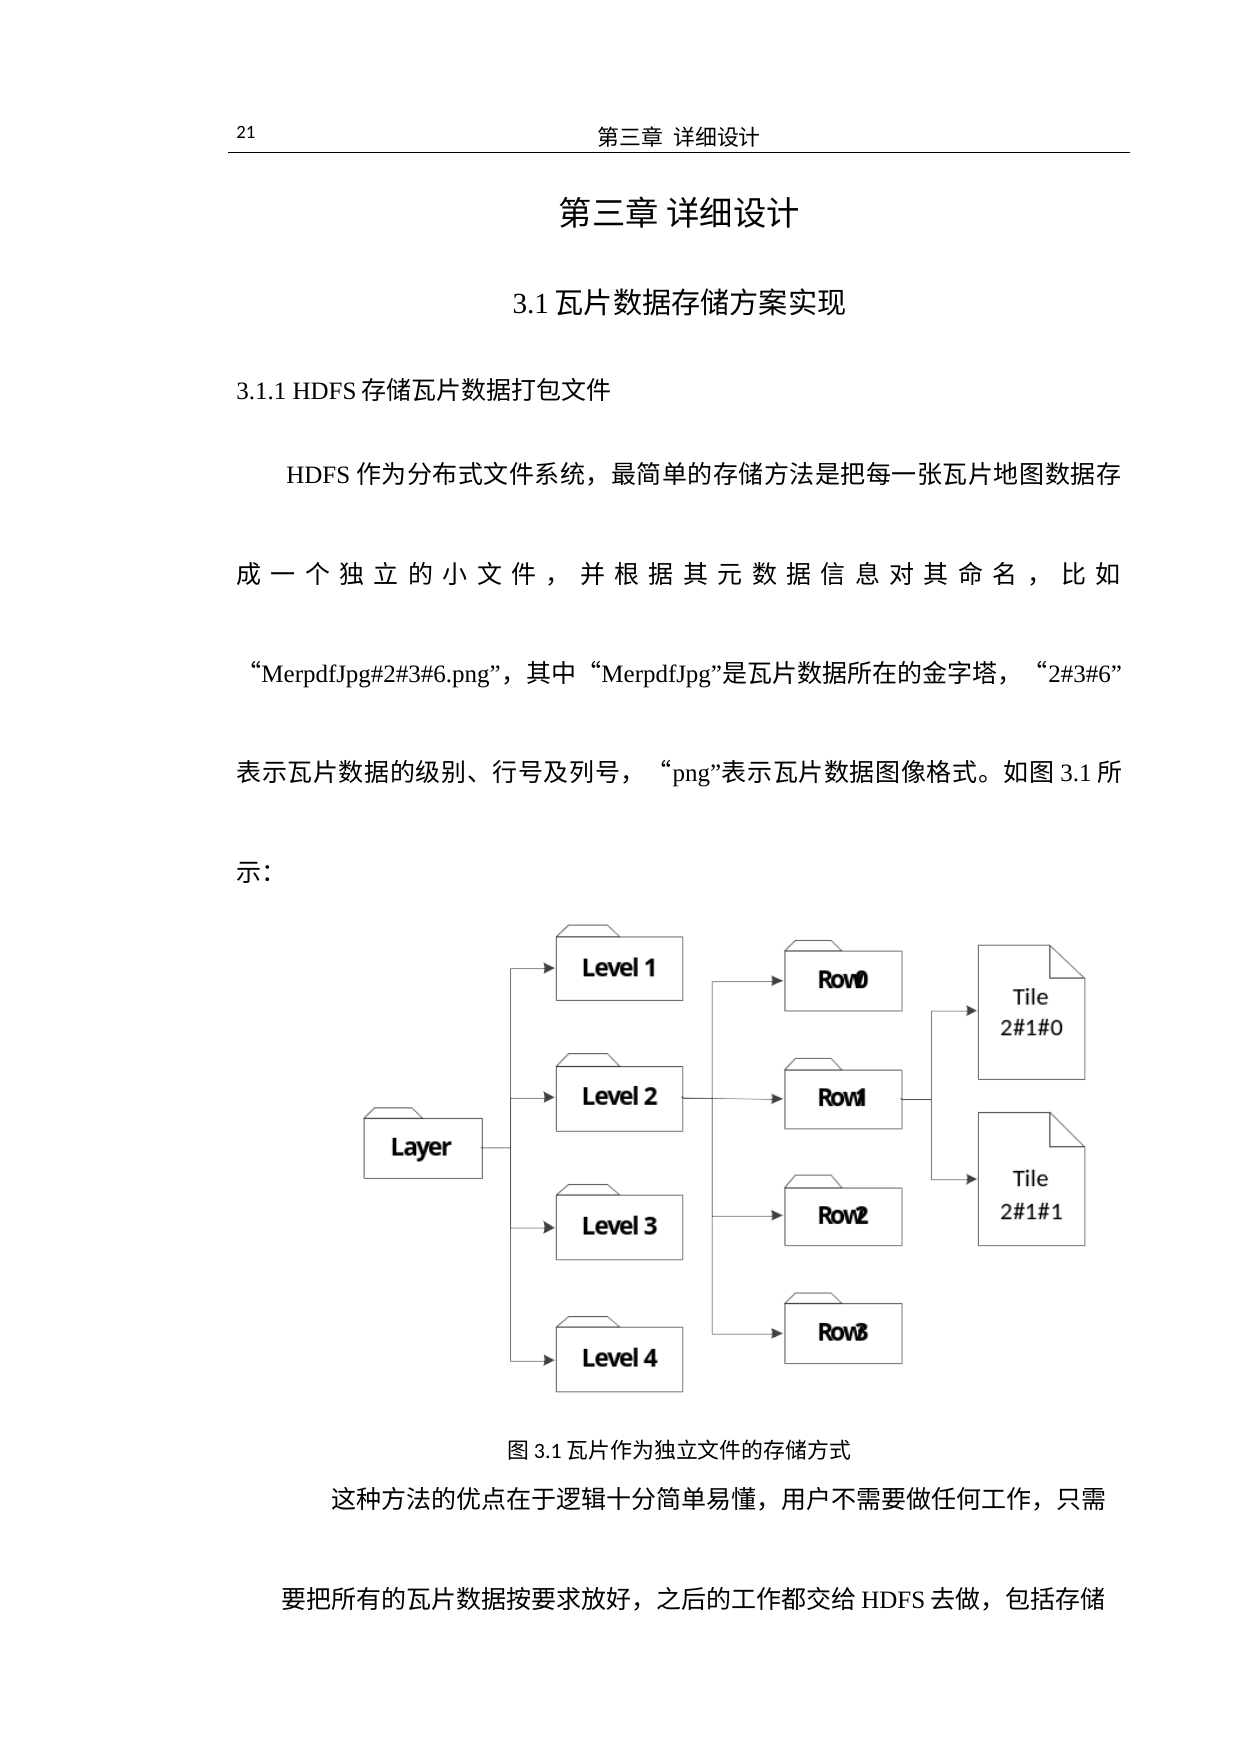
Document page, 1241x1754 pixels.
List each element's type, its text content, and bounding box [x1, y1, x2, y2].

subtitle 3.1.1 HDFS存储瓦片数据打包文件 [236, 355, 1122, 422]
subtitle 3.1瓦片数据存储方案实现 [236, 268, 1122, 334]
list HDFS作为分布式文件系统，最简单的存储方法是把每一张瓦片地图数据存成一个独立的小文件，并根据其元数据信息对其命名，比如“MerpdfJpg#2#3#6.png”，其中“MerpdfJpg”是瓦片数据所在的金字塔，“2#3#6”表示瓦片数据的级别、行号及列号，“png”表示瓦片数据图像格式。如图3.1所示： [236, 440, 1122, 903]
text 图3.1 瓦片作为独立文件的存储方式 [236, 1432, 1122, 1465]
text 这种方法的优点在于逻辑十分简单易懂，用户不需要做任何工作，只需要把所有的瓦片数据按要求放好，之后的工作都交给HDFS去做，包括存储文件的各种信息。 [281, 1465, 1122, 1631]
subtitle 第三章 详细设计 [236, 178, 1122, 244]
